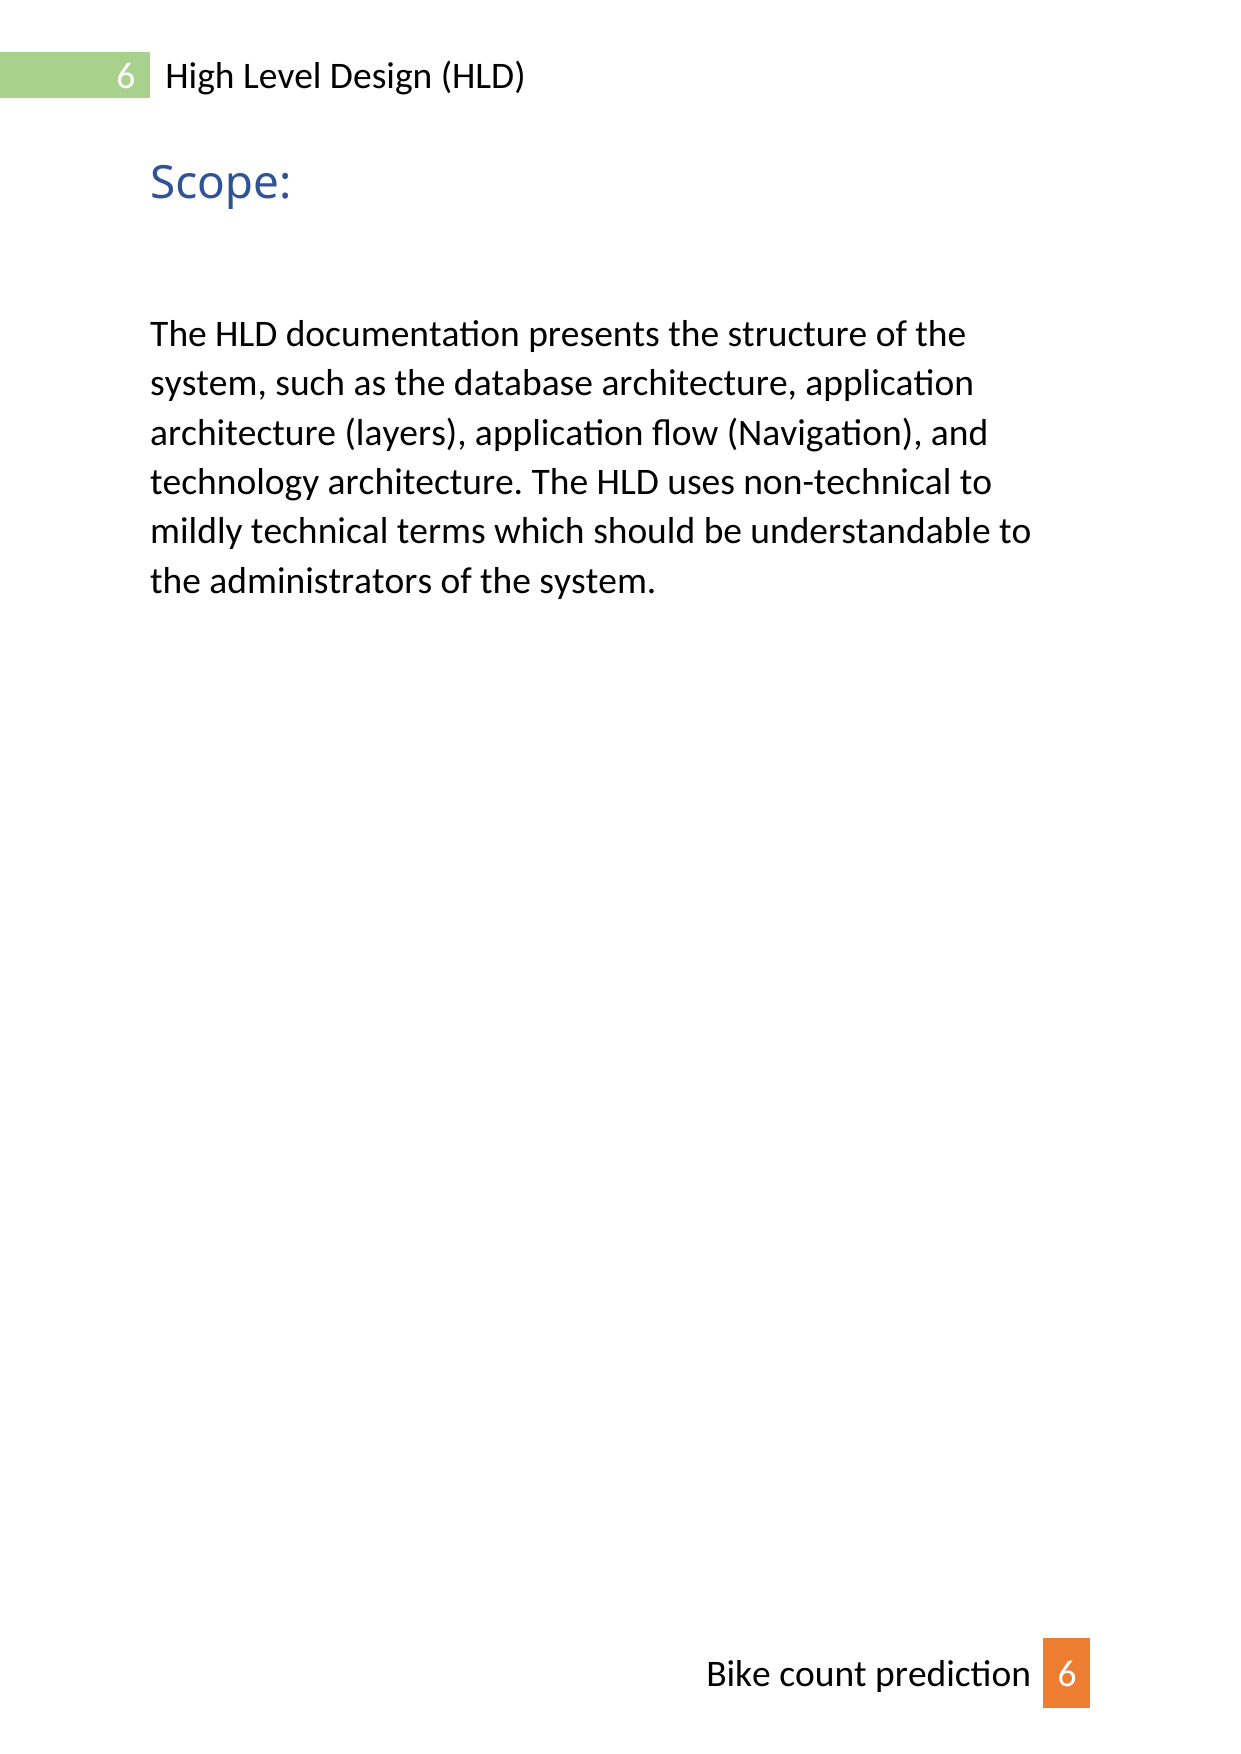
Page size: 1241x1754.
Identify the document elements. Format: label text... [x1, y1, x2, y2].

text Scope: [150, 150, 1090, 212]
text The HLD documentation presents the structure of the system, such as the database architecture, application architecture (layers), application flow (Navigation), and technology architecture. The HLD uses non-technical to mildly technical terms which should be understandable to the administrators of the system. [150, 309, 1090, 603]
